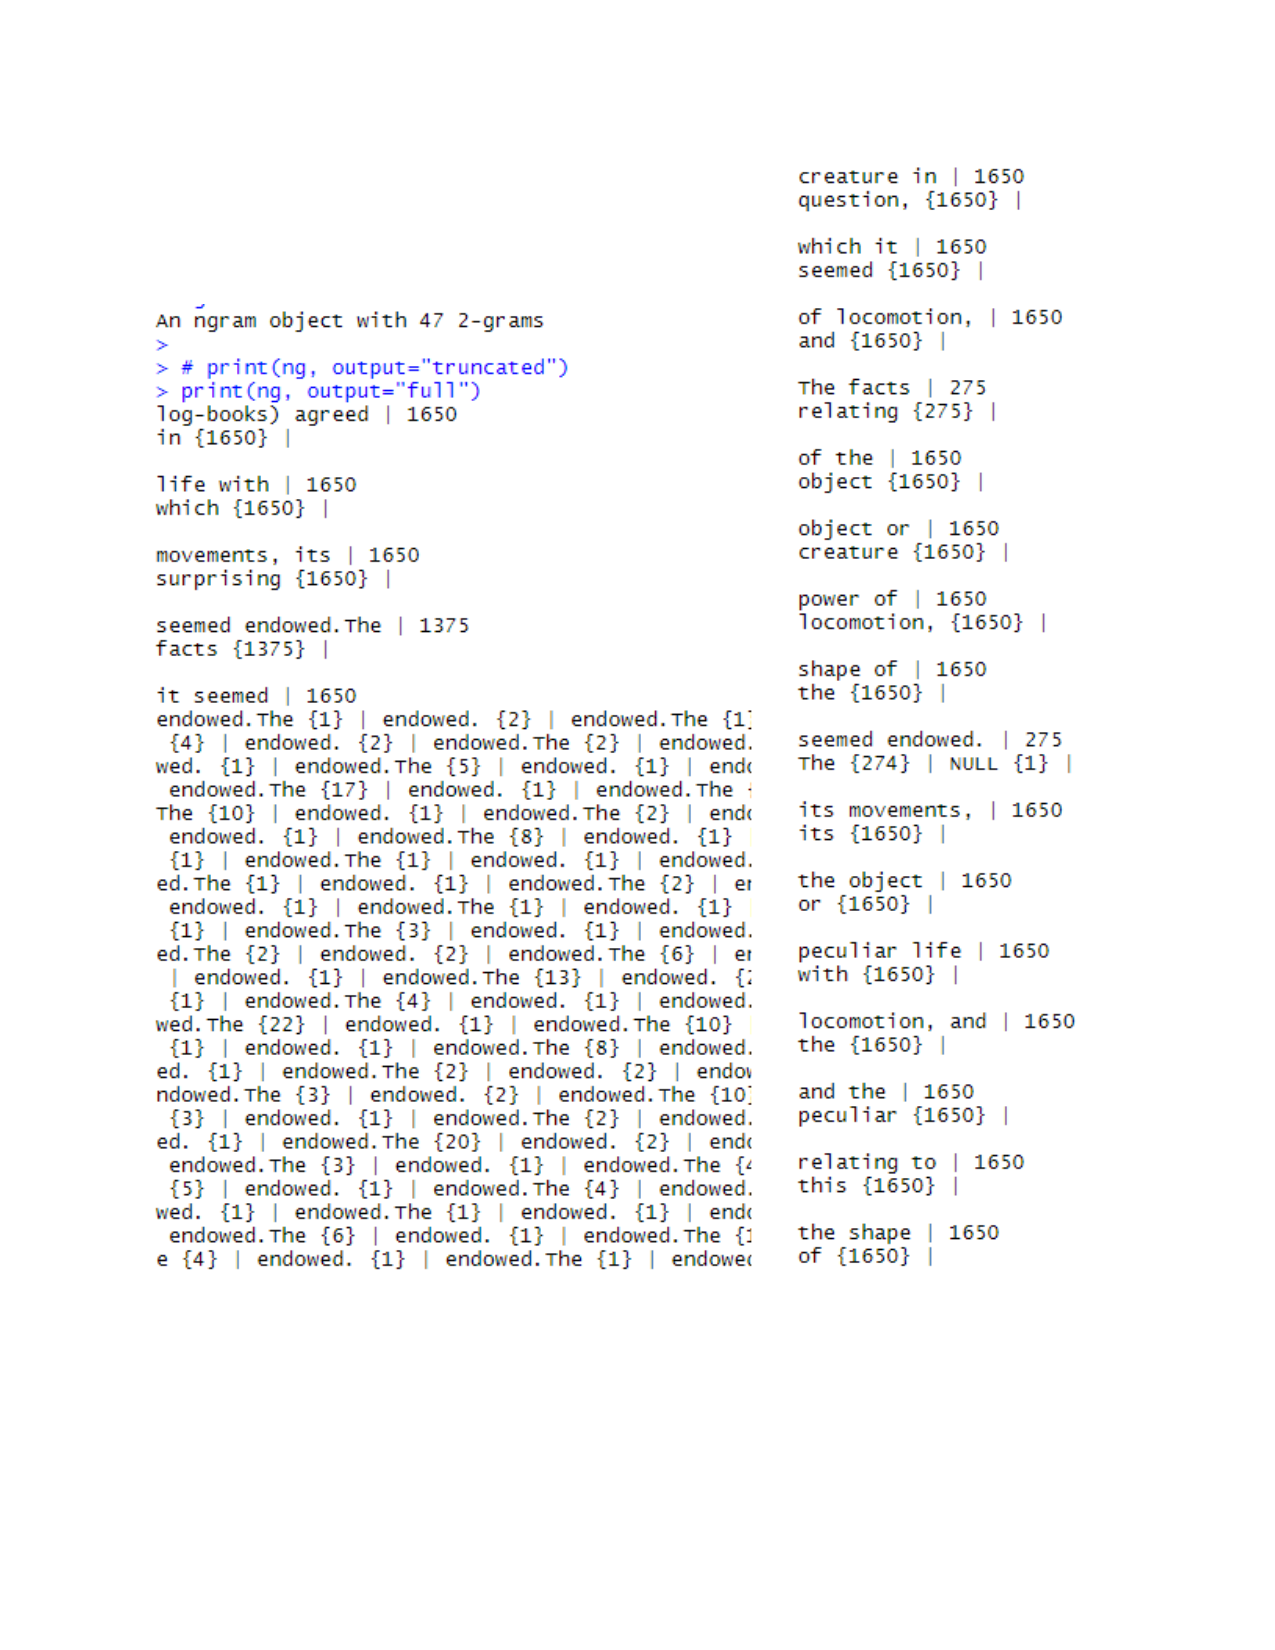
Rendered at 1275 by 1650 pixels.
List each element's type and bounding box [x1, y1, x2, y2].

picture [792, 150, 1120, 1274]
picture [150, 304, 752, 1274]
